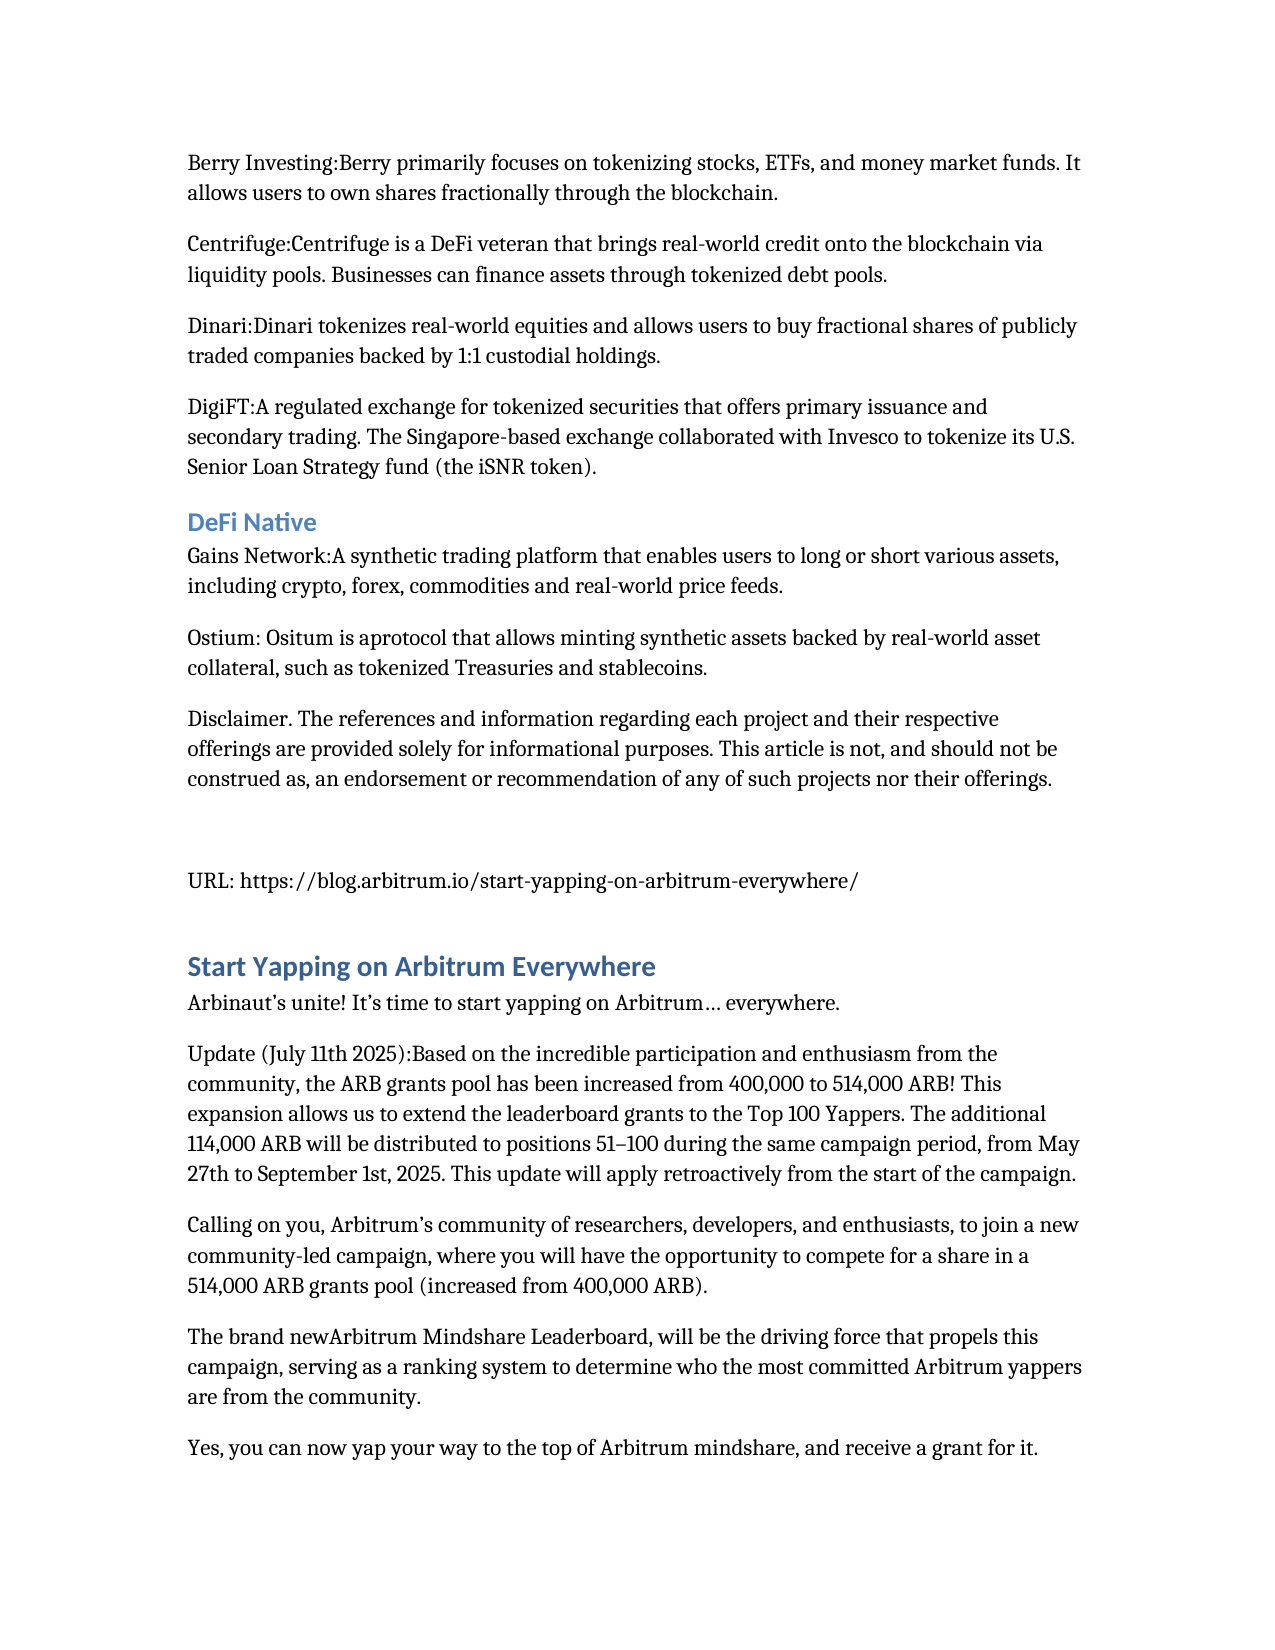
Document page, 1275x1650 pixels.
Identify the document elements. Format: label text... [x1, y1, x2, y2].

subtitle Start Yapping on Arbitrum Everywhere [187, 948, 1087, 984]
text DigiFT:A regulated exchange for tokenized securities that offers primary issuance and secondary trading. The Singapore-based exchange collaborated with Invesco to tokenize its U.S. Senior Loan Strategy fund (the iSNR token). [187, 394, 1087, 481]
subtitle DeFi Native [187, 505, 1087, 538]
text Disclaimer. The references and information regarding each project and their respective offerings are provided solely for informational purposes. This article is not, and should not be construed as, an endorsement or recommendation of any of such projects nor their offerings. [187, 706, 1087, 792]
text The brand newArbitrum Mindshare Leaderboard, will be the driving force that propels this campaign, serving as a ranking system to determine who the most committed Arbitrum yappers are from the community. [187, 1324, 1087, 1410]
text Berry Investing:Berry primarily focuses on tokenizing stocks, ETFs, and money market funds. It allows users to own shares fractionally through the blockchain. [187, 150, 1087, 207]
text Calling on you, Arbitrum’s community of researchers, developers, and enthusiasts, to join a new community-led campaign, where you will have the opportunity to compete for a share in a 514,000 ARB grants pool (increased from 400,000 ARB). [187, 1212, 1087, 1299]
text Yes, you can now yap your way to the top of Arbitrum mindshare, and receive a grant for it. [187, 1435, 1087, 1461]
text Centrifuge:Centrifuge is a DeFi veteran that brings real-world credit onto the blockchain via liquidity pools. Businesses can finance assets through tokenized debt pools. [187, 231, 1087, 288]
text Dinari:Dinari tokenizes real-world equities and allows users to buy fractional shares of publicly traded companies backed by 1:1 custodial holdings. [187, 312, 1087, 369]
text Arbinaut’s unite! It’s time to start yapping on Arbitrum… everywhere. [187, 989, 1087, 1016]
text Update (July 11th 2025):Based on the incredible participation and enthusiasm from the community, the ARB grants pool has been increased from 400,000 to 514,000 ARB! This expansion allows us to extend the leaderboard grants to the Top 100 Yappers. The additional 114,000 ARB will be distributed to positions 51–100 during the same campaign period, from May 27th to September 1st, 2025. This update will apply retroactively from the start of the campaign. [187, 1040, 1087, 1187]
text Gains Network:A synthetic trading platform that enables users to long or short various assets, including crypto, forex, commodities and real-world price feeds. [187, 543, 1087, 600]
text Ostium: Ositum is aprotocol that allows minting synthetic assets backed by real-world asset collateral, such as tokenized Treasuries and stablecoins. [187, 624, 1087, 681]
text URL: https://blog.arbitrum.io/start-yapping-on-arbitrum-everywhere/ [187, 868, 1087, 894]
